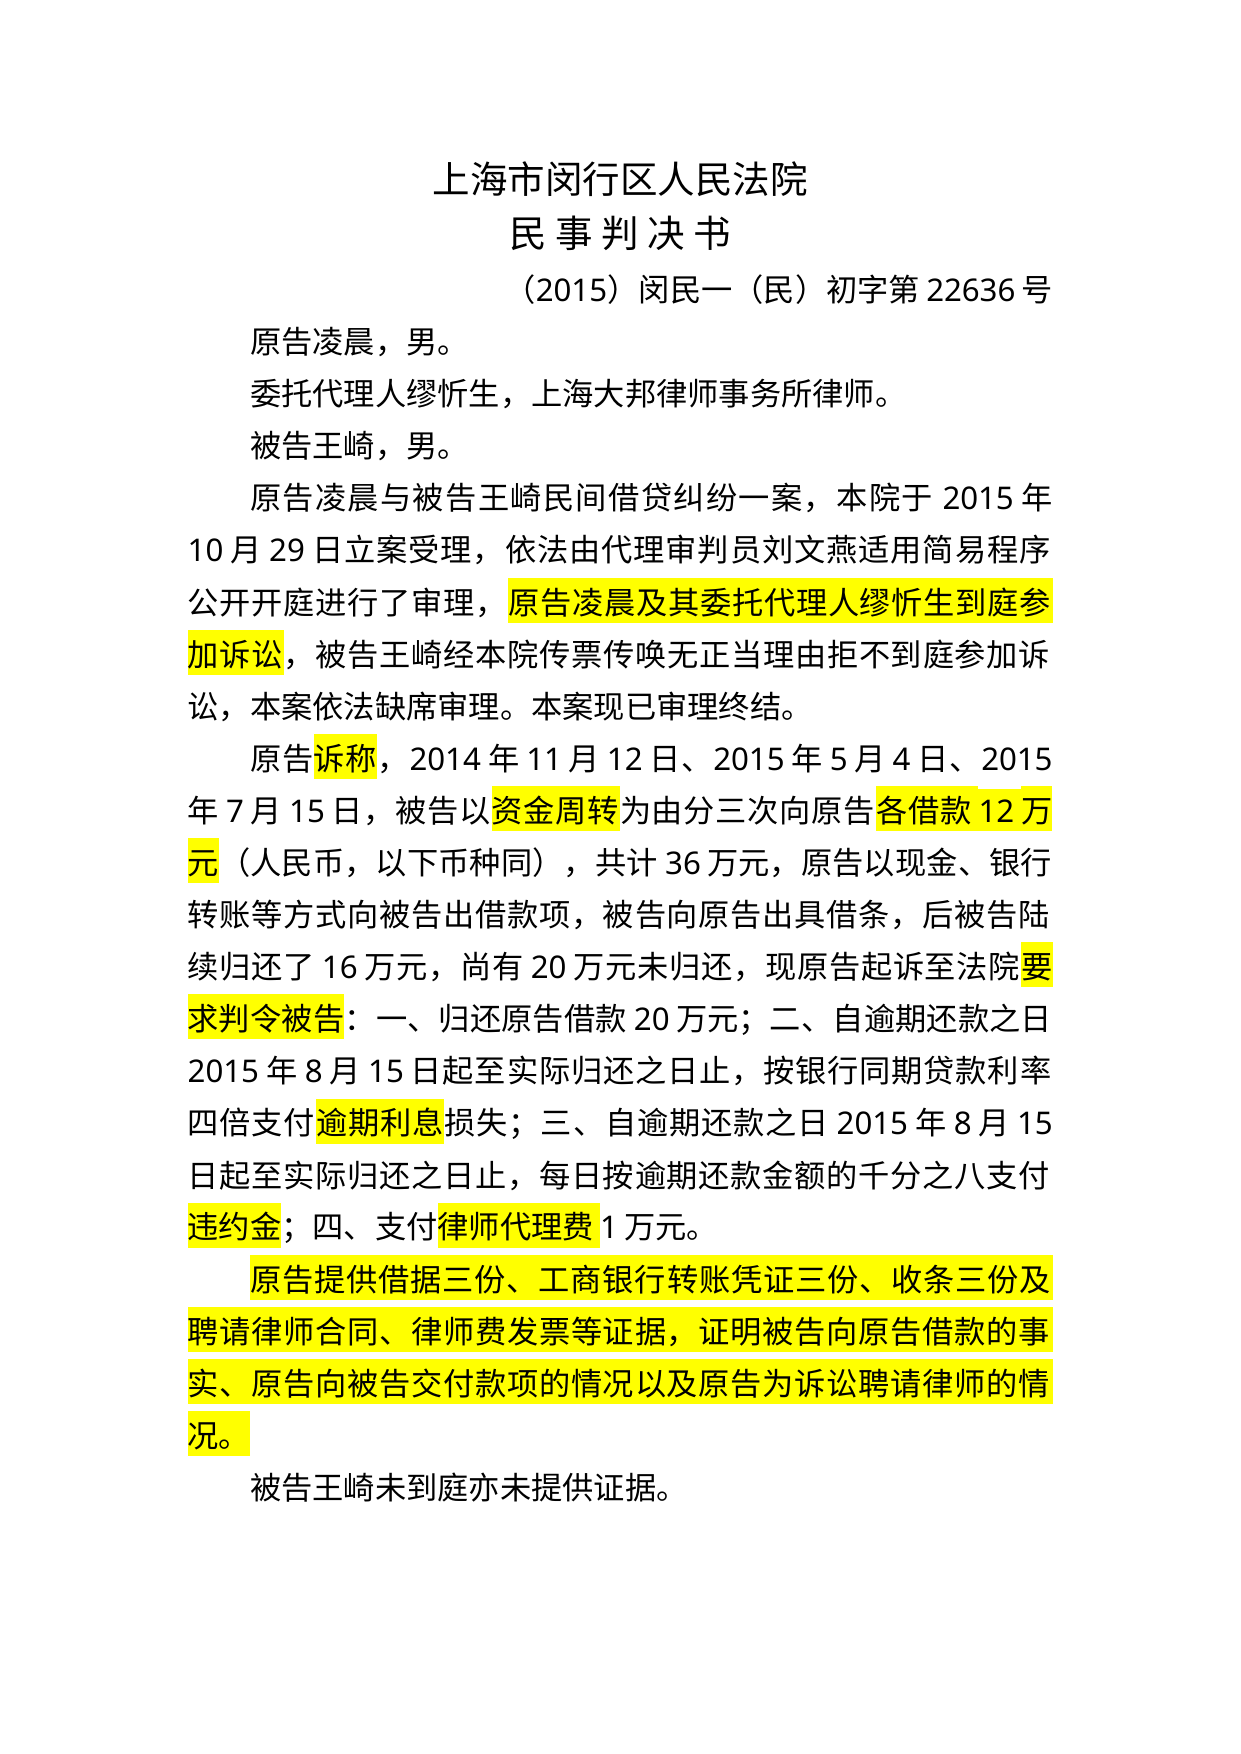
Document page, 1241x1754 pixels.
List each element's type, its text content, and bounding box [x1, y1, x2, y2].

text 原告提供借据三份、工商银行转账凭证三份、收条三份及聘请律师合同、律师费发票等证据，证明被告向原告借款的事实、原告向被告交付款项的情况以及原告为诉讼聘请律师的情况。 [187, 1248, 1053, 1456]
text 原告诉称，2014年11月12日、2015年5月4日、2015年7月15日，被告以资金周转为由分三次向原告各借款12万元（人民币，以下币种同），共计36万元，原告以现金、银行转账等方式向被告出借款项，被告向原告出具借条，后被告陆续归还了16万元，尚有20万元未归还，现原告起诉至法院要求判令被告：一、归还原告借款20万元；二、自逾期还款之日2015年8月15日起至实际归还之日止，按银行同期贷款利率四倍支付逾期利息损失；三、自逾期还款之日2015年8月15日起至实际归还之日止，每日按逾期还款金额的千分之八支付违约金；四、支付律师代理费1万元。 [187, 727, 1053, 1248]
text 委托代理人缪忻生，上海大邦律师事务所律师。 [187, 363, 1053, 415]
text 原告凌晨与被告王崎民间借贷纠纷一案，本院于2015年10月29日立案受理，依法由代理审判员刘文燕适用简易程序公开开庭进行了审理，原告凌晨及其委托代理人缪忻生到庭参加诉讼，被告王崎经本院传票传唤无正当理由拒不到庭参加诉讼，本案依法缺席审理。本案现已审理终结。 [187, 467, 1053, 727]
text 民 事 判 决 书 [187, 204, 1053, 258]
text 被告王崎，男。 [187, 415, 1053, 467]
text （2015）闵民一（民）初字第22636号 [187, 258, 1053, 311]
text 被告王崎未到庭亦未提供证据。 [187, 1456, 1053, 1508]
text 原告凌晨，男。 [187, 311, 1053, 363]
text 上海市闵行区人民法院 [187, 150, 1053, 204]
